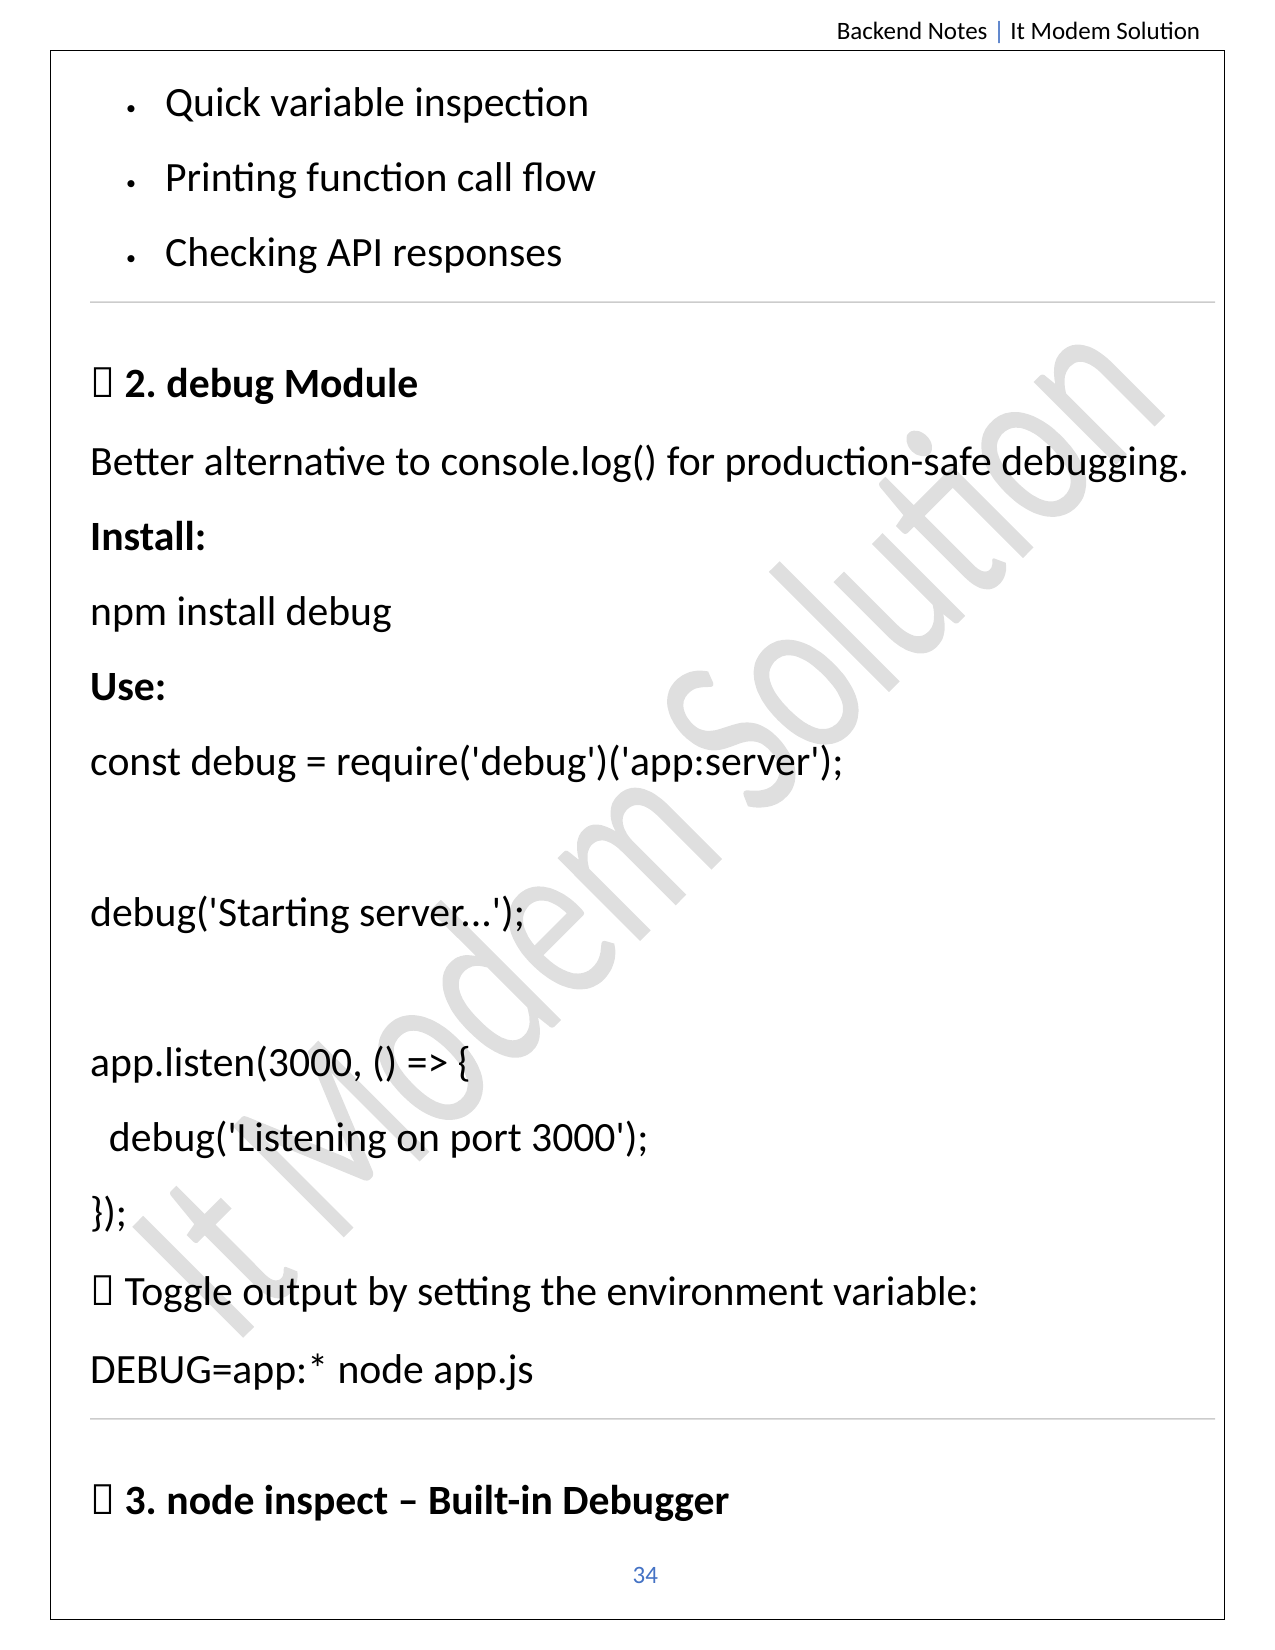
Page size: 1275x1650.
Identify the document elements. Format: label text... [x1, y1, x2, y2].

text Better alternative to console.log() for production-safe debugging. [90, 435, 1200, 486]
text debug('Starting server...'); [90, 886, 1200, 936]
text Use: [90, 660, 1200, 711]
text 🔹 Toggle output by setting the environment variable: [90, 1261, 1200, 1318]
list Printing function call flow [127, 151, 1200, 202]
text ✅ 2. debug Module [90, 353, 1200, 410]
list Checking API responses [127, 226, 1200, 277]
text debug('Listening on port 3000'); [90, 1111, 1200, 1162]
text npm install debug [90, 585, 1200, 636]
text const debug = require('debug')('app:server'); [90, 735, 1200, 786]
text Install: [90, 510, 1200, 561]
text DEBUG=app:* node app.js [90, 1343, 1200, 1394]
list Quick variable inspection [127, 76, 1200, 127]
text }); [90, 1186, 1200, 1237]
text app.listen(3000, () => { [90, 1036, 1200, 1087]
text ✅ 3. node inspect – Built-in Debugger [90, 1470, 1200, 1526]
